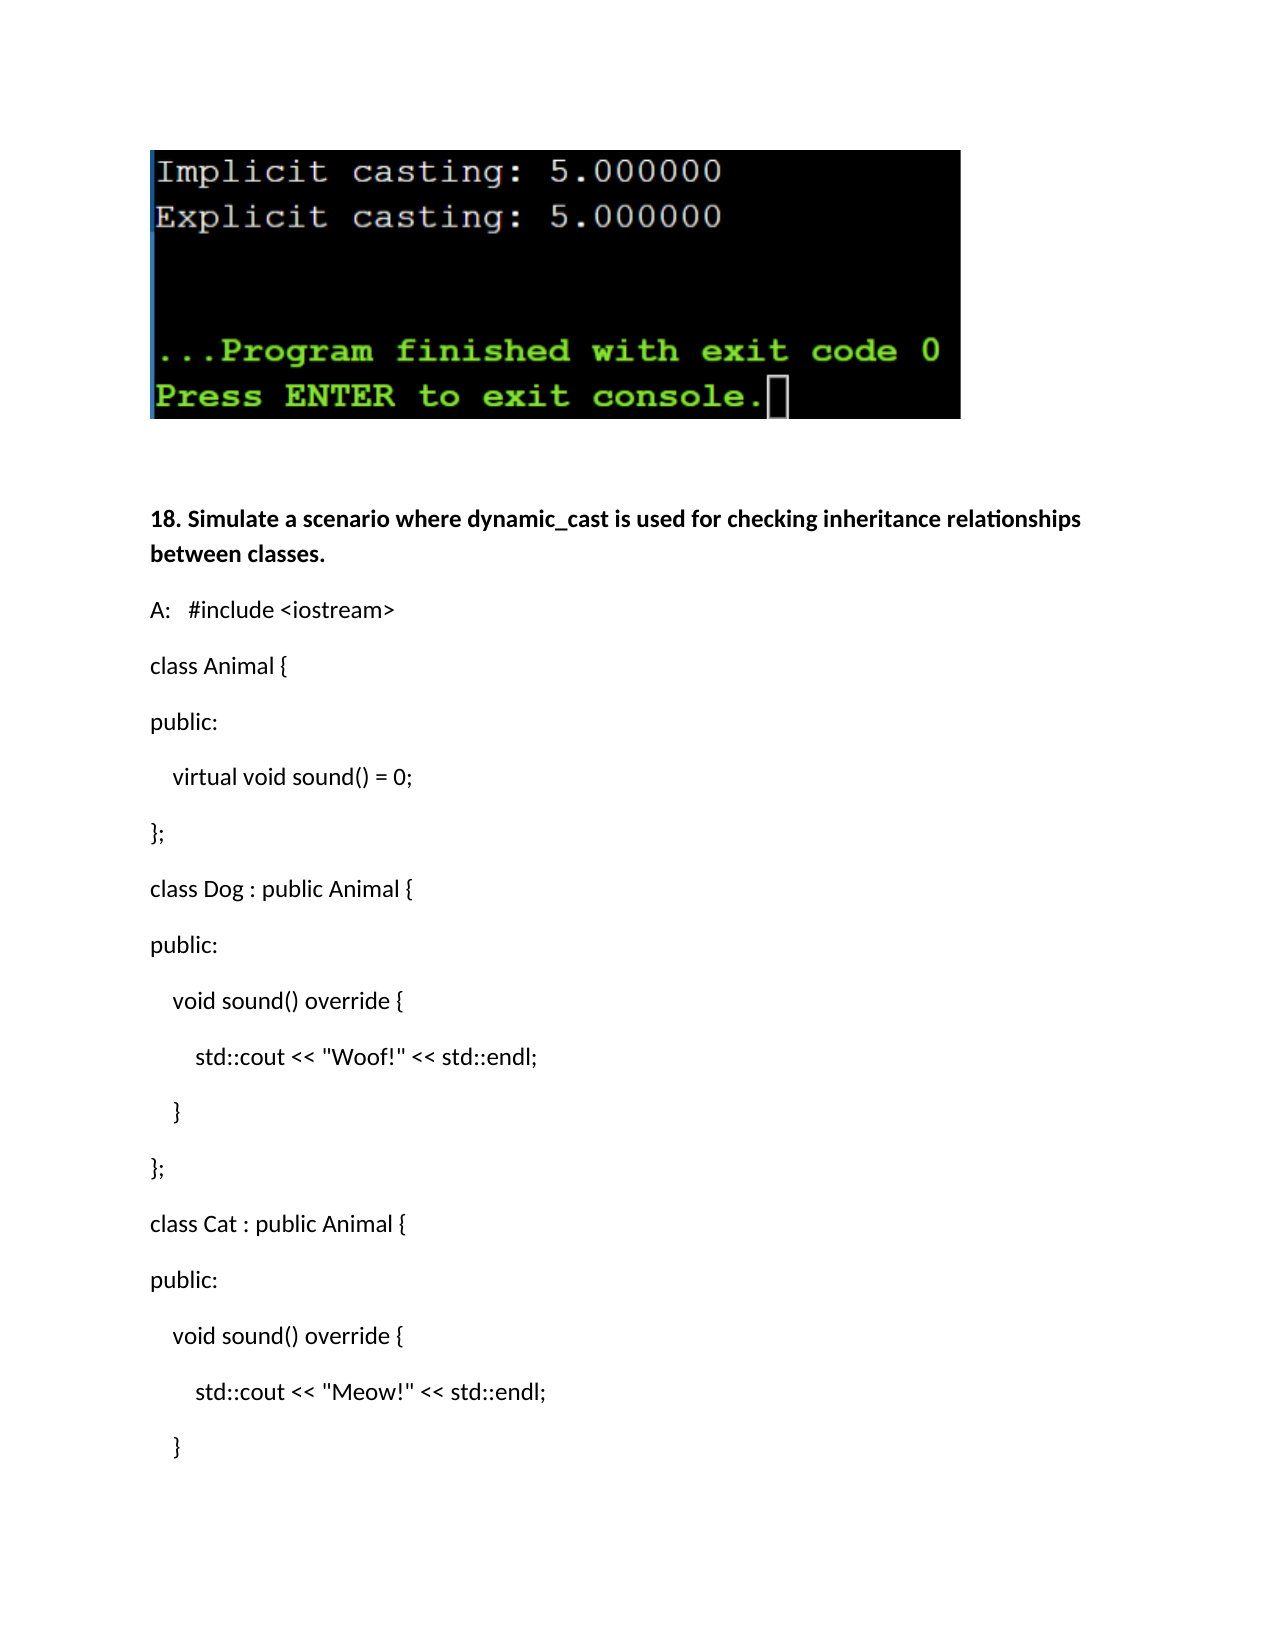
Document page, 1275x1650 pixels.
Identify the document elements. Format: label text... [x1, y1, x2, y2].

text void sound() override { [150, 985, 1125, 1015]
text public: [150, 706, 1125, 736]
text }; [150, 817, 1125, 848]
text }; [150, 1152, 1125, 1183]
text } [150, 1097, 1125, 1127]
text public: [150, 929, 1125, 959]
text } [150, 1432, 1125, 1462]
text void sound() override { [150, 1320, 1125, 1350]
text A: #include <iostream> [150, 594, 1125, 624]
text class Animal { [150, 650, 1125, 680]
text 18. Simulate a scenario where dynamic_cast is used for checking inheritance relationships between classes. [150, 503, 1125, 569]
picture [150, 150, 961, 419]
text public: [150, 1264, 1125, 1294]
text class Dog : public Animal { [150, 873, 1125, 904]
text std::cout << "Woof!" << std::endl; [150, 1041, 1125, 1071]
text class Cat : public Animal { [150, 1208, 1125, 1239]
text virtual void sound() = 0; [150, 762, 1125, 792]
text std::cout << "Meow!" << std::endl; [150, 1376, 1125, 1406]
